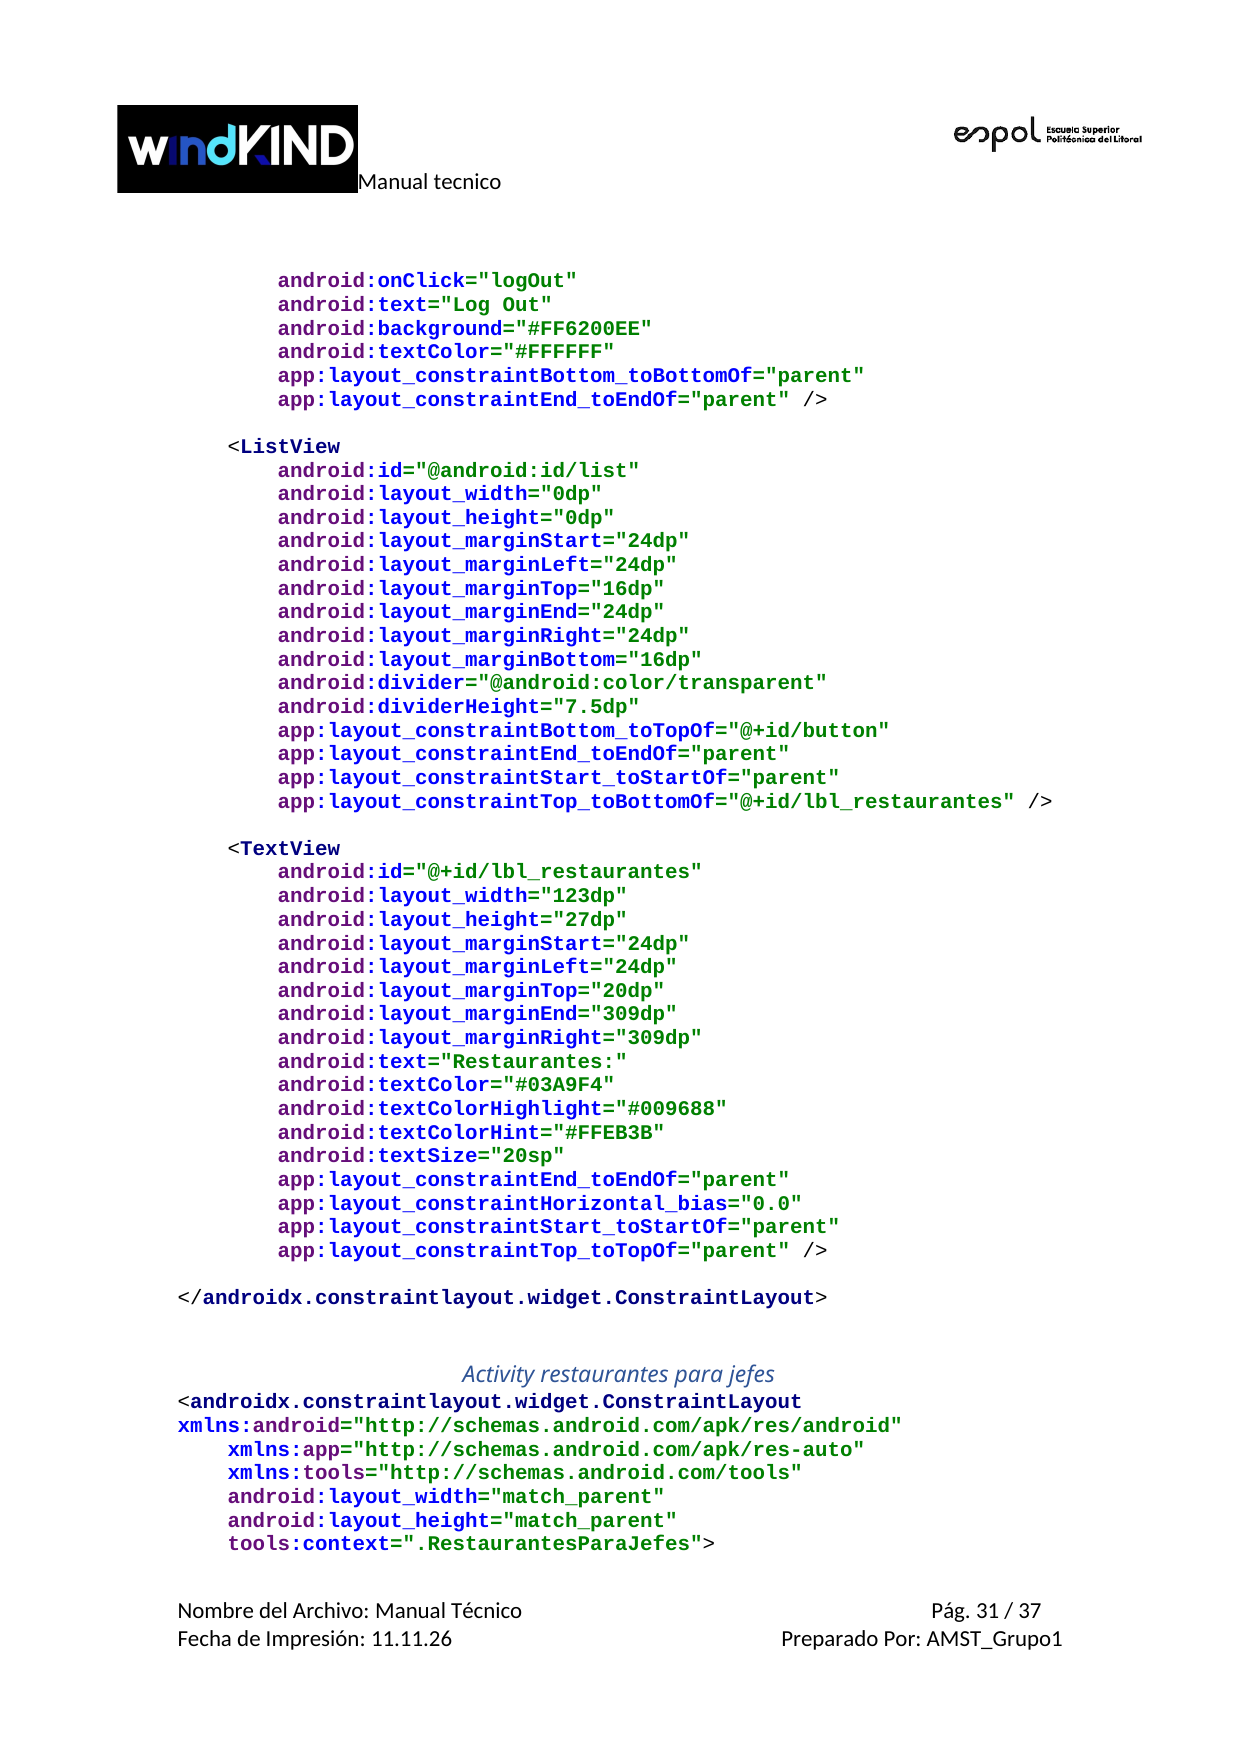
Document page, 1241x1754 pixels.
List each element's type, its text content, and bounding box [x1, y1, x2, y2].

picture [117, 105, 358, 193]
picture [932, 53, 1158, 210]
subtitle Activity restaurantes para jefes [177, 1358, 1063, 1389]
